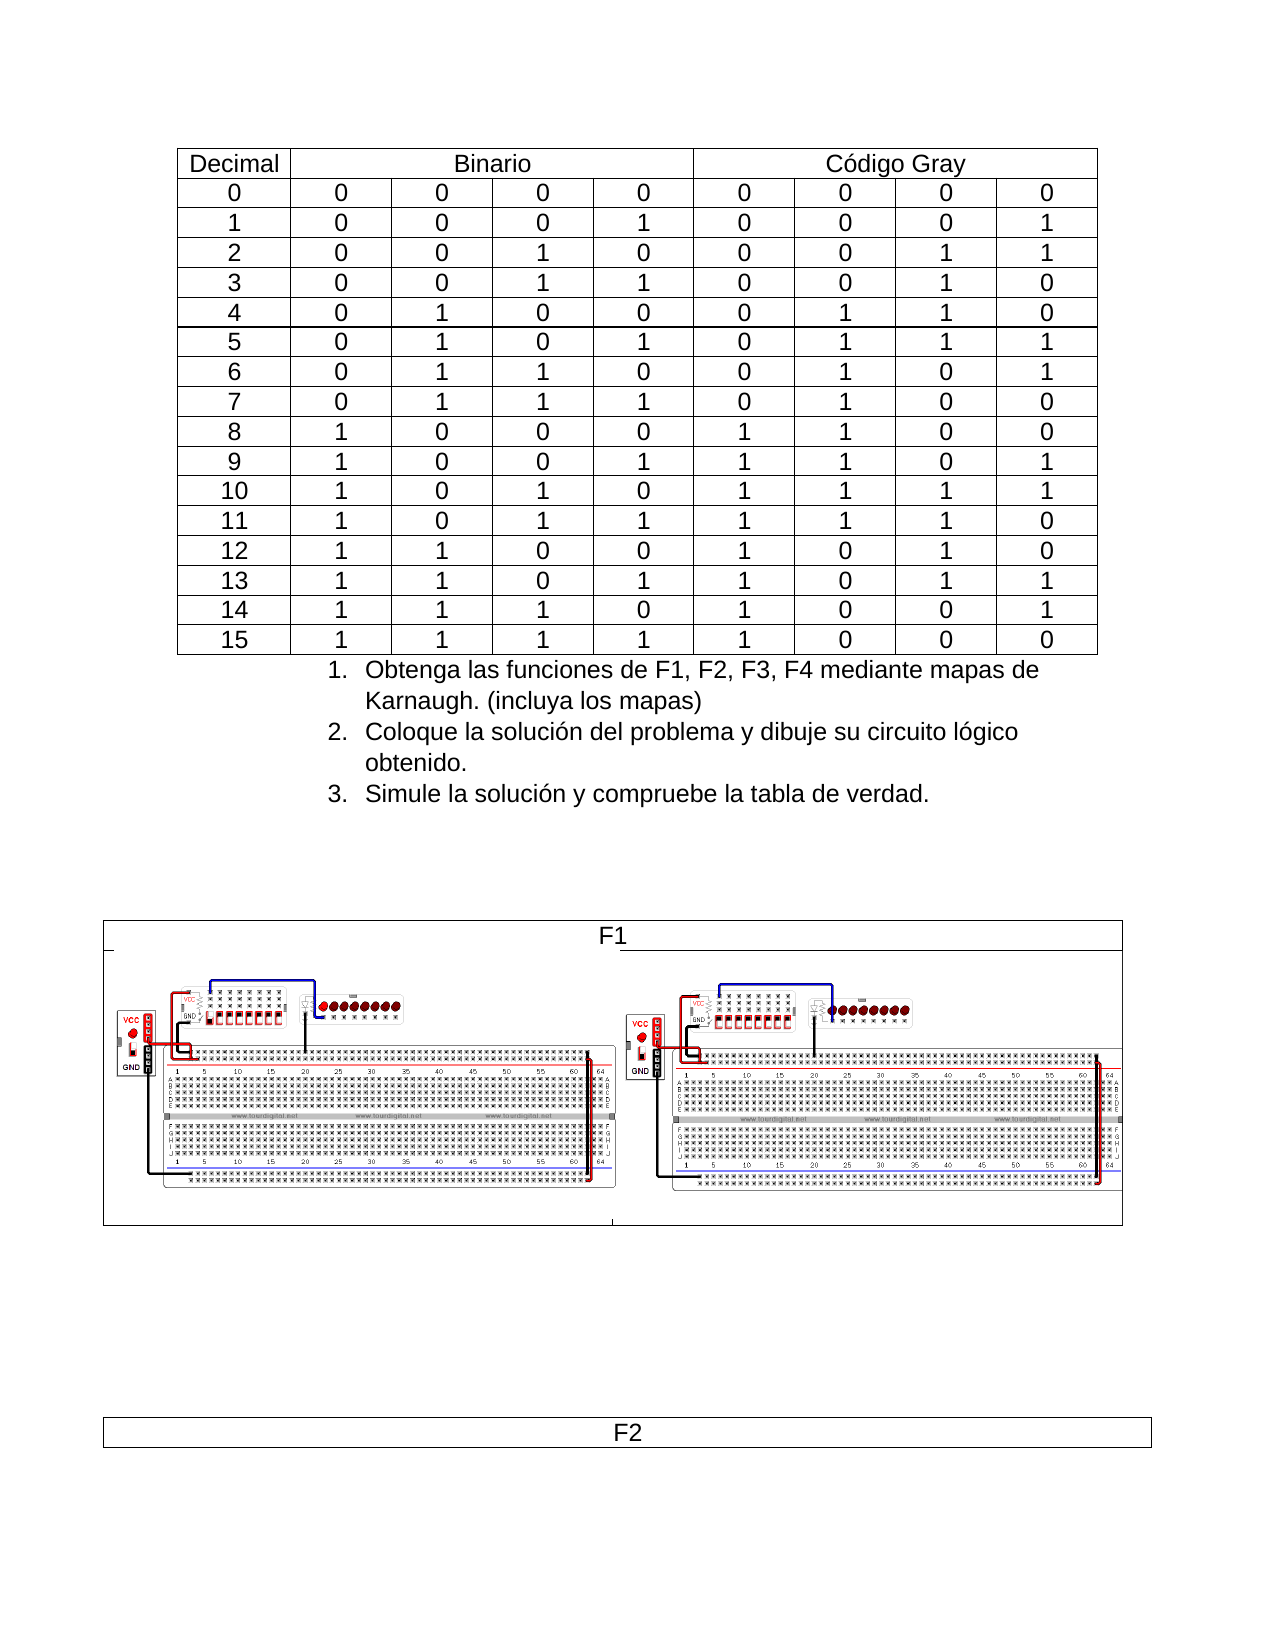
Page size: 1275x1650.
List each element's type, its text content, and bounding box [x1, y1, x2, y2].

table_cell 1 [594, 387, 693, 416]
table_cell 1 [291, 596, 391, 624]
table_cell 14 [178, 596, 290, 624]
table_cell 0 [594, 476, 693, 505]
table_cell 0 [997, 506, 1097, 535]
table_cell 0 [291, 357, 391, 386]
table_cell 0 [291, 268, 391, 297]
table_cell 0 [392, 476, 492, 505]
table_cell 1 [392, 596, 492, 624]
table_cell 1 [694, 476, 794, 505]
table_cell 0 [997, 417, 1097, 446]
table_cell 0 [178, 179, 290, 207]
table_cell 1 [594, 447, 693, 475]
table_cell 1 [896, 536, 996, 565]
table_cell 1 [594, 208, 693, 237]
table_cell 0 [795, 268, 895, 297]
table_cell 0 [997, 268, 1097, 297]
table_cell 0 [291, 238, 391, 267]
table_cell 1 [594, 268, 693, 297]
table_cell [613, 951, 623, 1225]
table_cell 0 [291, 298, 391, 326]
table_cell 0 [392, 506, 492, 535]
list Obtenga las funciones de F1, F2, F3, F4 mediante mapas de Karnaugh. (incluya los mapas) [327, 655, 1098, 715]
table_cell 0 [694, 328, 794, 356]
table_cell 0 [694, 179, 794, 207]
table_cell 0 [896, 387, 996, 416]
table_cell 1 [392, 625, 492, 654]
table_cell 0 [291, 328, 391, 356]
table_cell 1 [493, 596, 593, 624]
table_cell 1 [997, 596, 1097, 624]
table_cell 0 [493, 566, 593, 594]
table_cell 1 [392, 536, 492, 565]
table_cell 1 [896, 476, 996, 505]
table_cell 1 [896, 506, 996, 535]
table_cell 0 [594, 596, 693, 624]
picture [623, 951, 1123, 1225]
table_cell 1 [997, 208, 1097, 237]
table_cell 0 [594, 179, 693, 207]
table_cell 0 [795, 536, 895, 565]
table_cell 1 [694, 536, 794, 565]
picture [114, 950, 620, 1219]
table_cell 1 [291, 476, 391, 505]
table_cell 1 [493, 625, 593, 654]
table_cell 0 [997, 179, 1097, 207]
table_cell 1 [896, 328, 996, 356]
table_cell 1 [594, 328, 693, 356]
table_cell 0 [795, 238, 895, 267]
table_cell [104, 951, 612, 1225]
table_cell 0 [694, 357, 794, 386]
table_cell 3 [178, 268, 290, 297]
table_cell 0 [392, 417, 492, 446]
table_cell 0 [896, 208, 996, 237]
table_cell 0 [493, 536, 593, 565]
table_cell 1 [694, 566, 794, 594]
table_cell 1 [694, 596, 794, 624]
table_cell 0 [795, 625, 895, 654]
table_cell 1 [594, 625, 693, 654]
table_cell 0 [896, 417, 996, 446]
table_cell 0 [291, 387, 391, 416]
table_cell 1 [997, 357, 1097, 386]
table_cell 1 [795, 476, 895, 505]
table_cell 12 [178, 536, 290, 565]
table_cell 1 [493, 506, 593, 535]
table_cell 0 [392, 447, 492, 475]
table_cell 1 [291, 447, 391, 475]
table_cell 0 [493, 208, 593, 237]
table_cell 4 [178, 298, 290, 326]
table_header Binario [291, 149, 693, 177]
table_cell 0 [392, 238, 492, 267]
table_cell 1 [896, 268, 996, 297]
table_cell 1 [896, 238, 996, 267]
table_cell 1 [694, 625, 794, 654]
table_cell 1 [997, 476, 1097, 505]
table_cell 0 [594, 536, 693, 565]
table_cell 11 [178, 506, 290, 535]
table_cell 0 [694, 387, 794, 416]
table_cell 0 [896, 357, 996, 386]
table_cell 1 [694, 506, 794, 535]
table_cell 1 [896, 566, 996, 594]
table_cell 1 [291, 625, 391, 654]
table_cell 0 [493, 417, 593, 446]
table_cell 0 [795, 596, 895, 624]
table_cell 0 [493, 447, 593, 475]
table_cell 0 [694, 268, 794, 297]
table_cell 1 [392, 357, 492, 386]
table_cell 1 [392, 387, 492, 416]
table_cell 0 [291, 208, 391, 237]
table_cell 1 [291, 506, 391, 535]
list Coloque la solución del problema y dibuje su circuito lógico obtenido. [327, 717, 1098, 777]
table_cell 1 [795, 298, 895, 326]
table_cell 7 [178, 387, 290, 416]
table_cell 1 [493, 357, 593, 386]
table_cell 1 [392, 328, 492, 356]
table_cell 1 [795, 328, 895, 356]
table_cell 0 [694, 208, 794, 237]
table_cell 15 [178, 625, 290, 654]
table_cell 1 [997, 328, 1097, 356]
table_cell 0 [392, 208, 492, 237]
table_cell 1 [291, 536, 391, 565]
table_cell 0 [291, 179, 391, 207]
table_cell 1 [493, 238, 593, 267]
table_cell 1 [291, 417, 391, 446]
table_cell 10 [178, 476, 290, 505]
table_cell 0 [694, 238, 794, 267]
table_cell 1 [594, 566, 693, 594]
table_cell 1 [896, 298, 996, 326]
table_cell 0 [997, 536, 1097, 565]
table_cell 0 [392, 179, 492, 207]
table_cell 8 [178, 417, 290, 446]
table_cell 1 [795, 387, 895, 416]
table_cell 0 [795, 208, 895, 237]
table_cell 9 [178, 447, 290, 475]
table_cell 2 [178, 238, 290, 267]
table_cell 1 [795, 417, 895, 446]
table_cell 1 [997, 566, 1097, 594]
table_cell 0 [896, 179, 996, 207]
table_cell 1 [594, 506, 693, 535]
table_cell 0 [896, 625, 996, 654]
table_cell 0 [493, 328, 593, 356]
table_cell 0 [594, 298, 693, 326]
table_cell 5 [178, 328, 290, 356]
table_cell 1 [997, 447, 1097, 475]
table_cell 1 [795, 506, 895, 535]
table_cell 1 [694, 447, 794, 475]
table_cell 0 [997, 387, 1097, 416]
table_cell 0 [896, 447, 996, 475]
table_cell 0 [795, 179, 895, 207]
table_cell 1 [694, 417, 794, 446]
table_header F1 [104, 921, 1122, 950]
table_cell 0 [594, 357, 693, 386]
table_cell 13 [178, 566, 290, 594]
table_cell 1 [493, 268, 593, 297]
table_cell 0 [795, 566, 895, 594]
table_cell 1 [291, 566, 391, 594]
table_cell 6 [178, 357, 290, 386]
table_cell 0 [997, 298, 1097, 326]
table_header F2 [104, 1418, 1151, 1447]
table_cell 0 [896, 596, 996, 624]
table_header Código Gray [694, 149, 1097, 177]
table_cell 1 [997, 238, 1097, 267]
table_cell 1 [392, 566, 492, 594]
table_cell 0 [594, 238, 693, 267]
table_cell 0 [493, 298, 593, 326]
table_cell 1 [795, 447, 895, 475]
table_cell 0 [694, 298, 794, 326]
table_cell 0 [997, 625, 1097, 654]
table_header Decimal [178, 149, 290, 177]
table_cell 1 [493, 387, 593, 416]
table_cell 0 [392, 268, 492, 297]
table_cell 1 [178, 208, 290, 237]
table_cell 1 [795, 357, 895, 386]
table_cell 1 [493, 476, 593, 505]
table_cell 0 [493, 179, 593, 207]
list Simule la solución y compruebe la tabla de verdad. [327, 779, 1098, 808]
table_cell 0 [594, 417, 693, 446]
table_cell 1 [392, 298, 492, 326]
